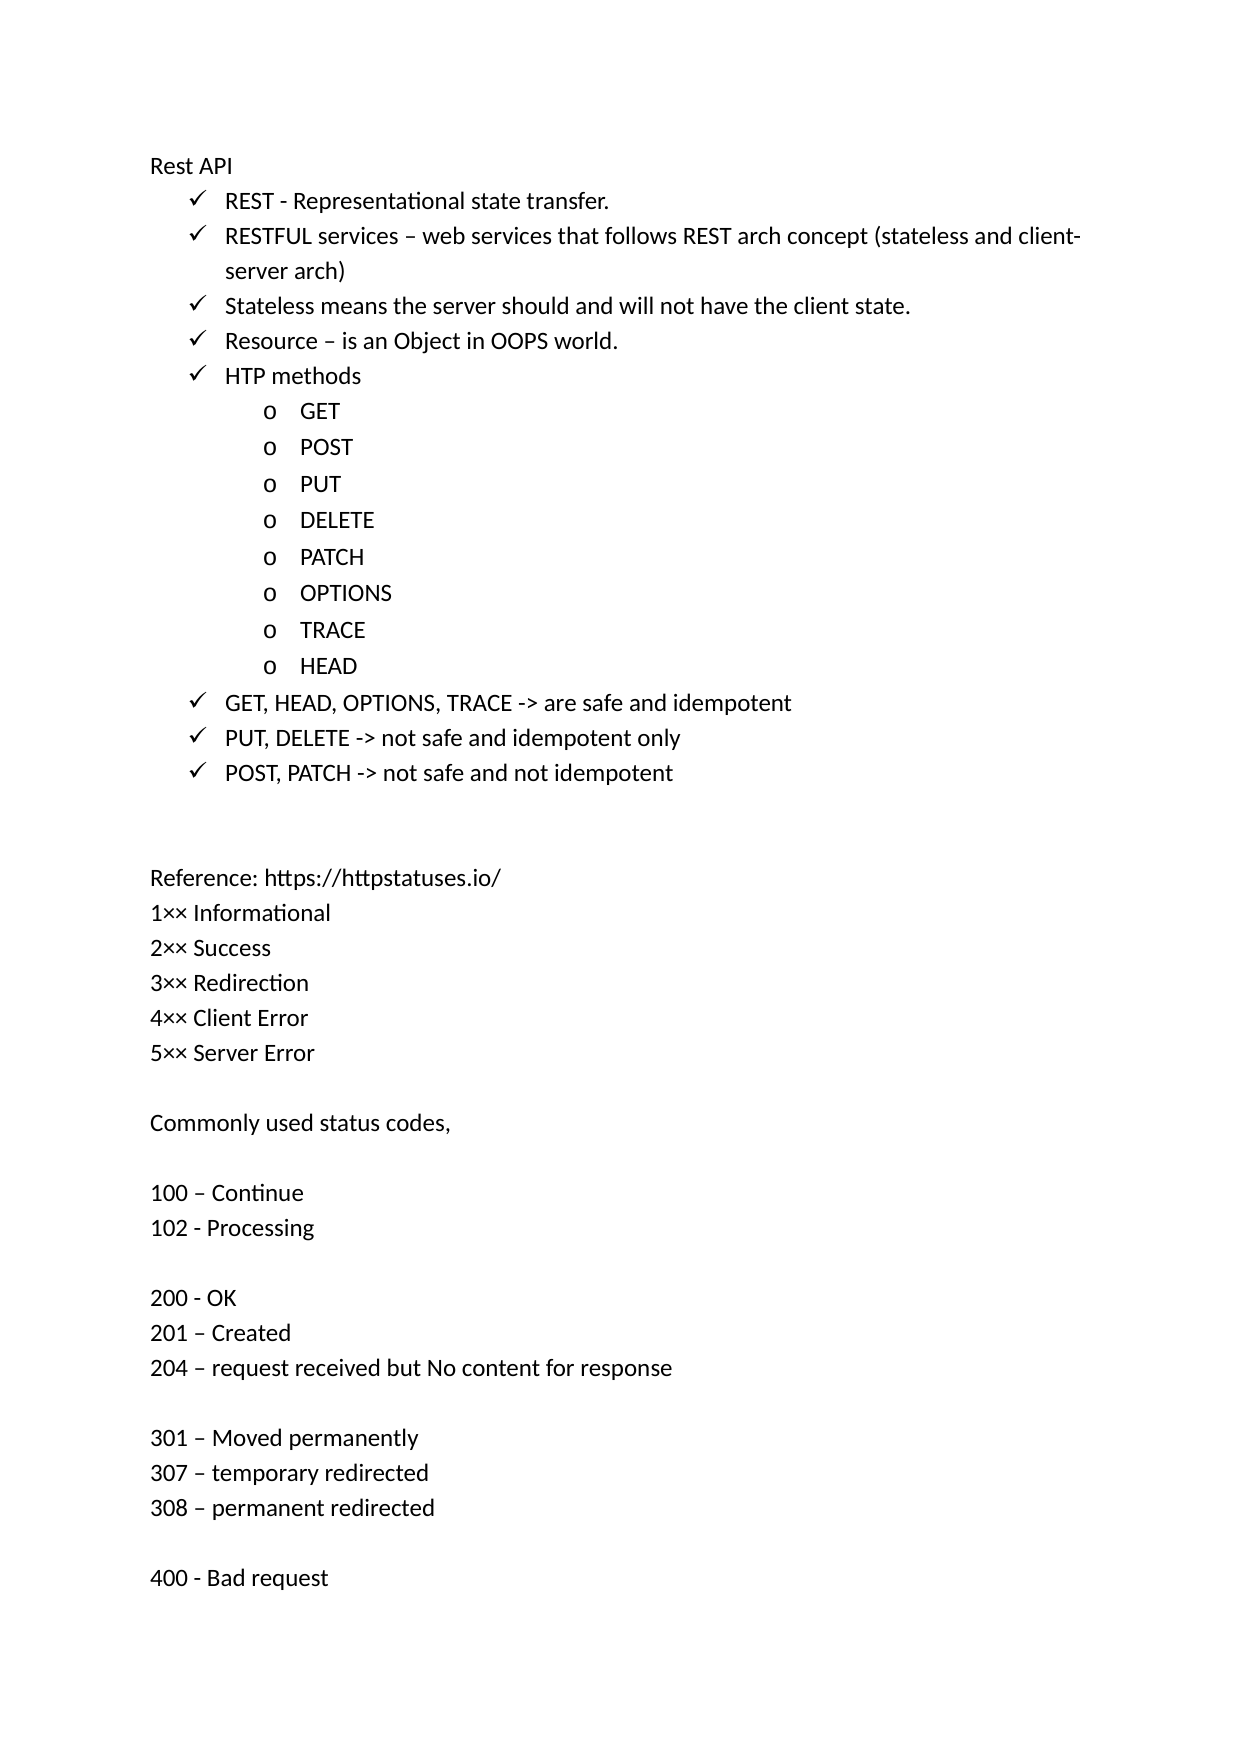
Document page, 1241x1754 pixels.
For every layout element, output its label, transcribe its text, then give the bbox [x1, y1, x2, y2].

text Commonly used status codes, [150, 1107, 1090, 1137]
text 100 – Continue [150, 1177, 1090, 1207]
list OPTIONS [262, 577, 1090, 609]
text Reference: https://httpstatuses.io/ [150, 862, 1090, 892]
text 1×× Informational [150, 897, 1090, 927]
list HEAD [262, 650, 1090, 682]
text 201 – Created [150, 1317, 1090, 1347]
text 5×× Server Error [150, 1037, 1090, 1067]
list REST - Representational state transfer. [187, 185, 1090, 216]
text 4×× Client Error [150, 1002, 1090, 1032]
list GET [262, 395, 1090, 427]
text 204 – request received but No content for response [150, 1352, 1090, 1382]
list Resource – is an Object in OOPS world. [187, 325, 1090, 356]
list TRACE [262, 614, 1090, 646]
list PUT, DELETE -> not safe and idempotent only [187, 722, 1090, 752]
list GET, HEAD, OPTIONS, TRACE -> are safe and idempotent [187, 687, 1090, 717]
list HTP methods [187, 360, 1090, 391]
list POST [262, 431, 1090, 463]
text 2×× Success [150, 932, 1090, 962]
text 400 - Bad request [150, 1562, 1090, 1592]
text 200 - OK [150, 1282, 1090, 1312]
list PATCH [262, 541, 1090, 573]
list Stateless means the server should and will not have the client state. [187, 290, 1090, 321]
text 301 – Moved permanently [150, 1422, 1090, 1452]
text 102 - Processing [150, 1212, 1090, 1242]
list DELETE [262, 504, 1090, 536]
text Rest API [150, 150, 1090, 181]
list PUT [262, 468, 1090, 500]
text 3×× Redirection [150, 967, 1090, 997]
text 307 – temporary redirected [150, 1457, 1090, 1487]
list POST, PATCH -> not safe and not idempotent [187, 757, 1090, 787]
text 308 – permanent redirected [150, 1492, 1090, 1522]
list RESTFUL services – web services that follows REST arch concept (stateless and client-server arch) [187, 220, 1090, 286]
